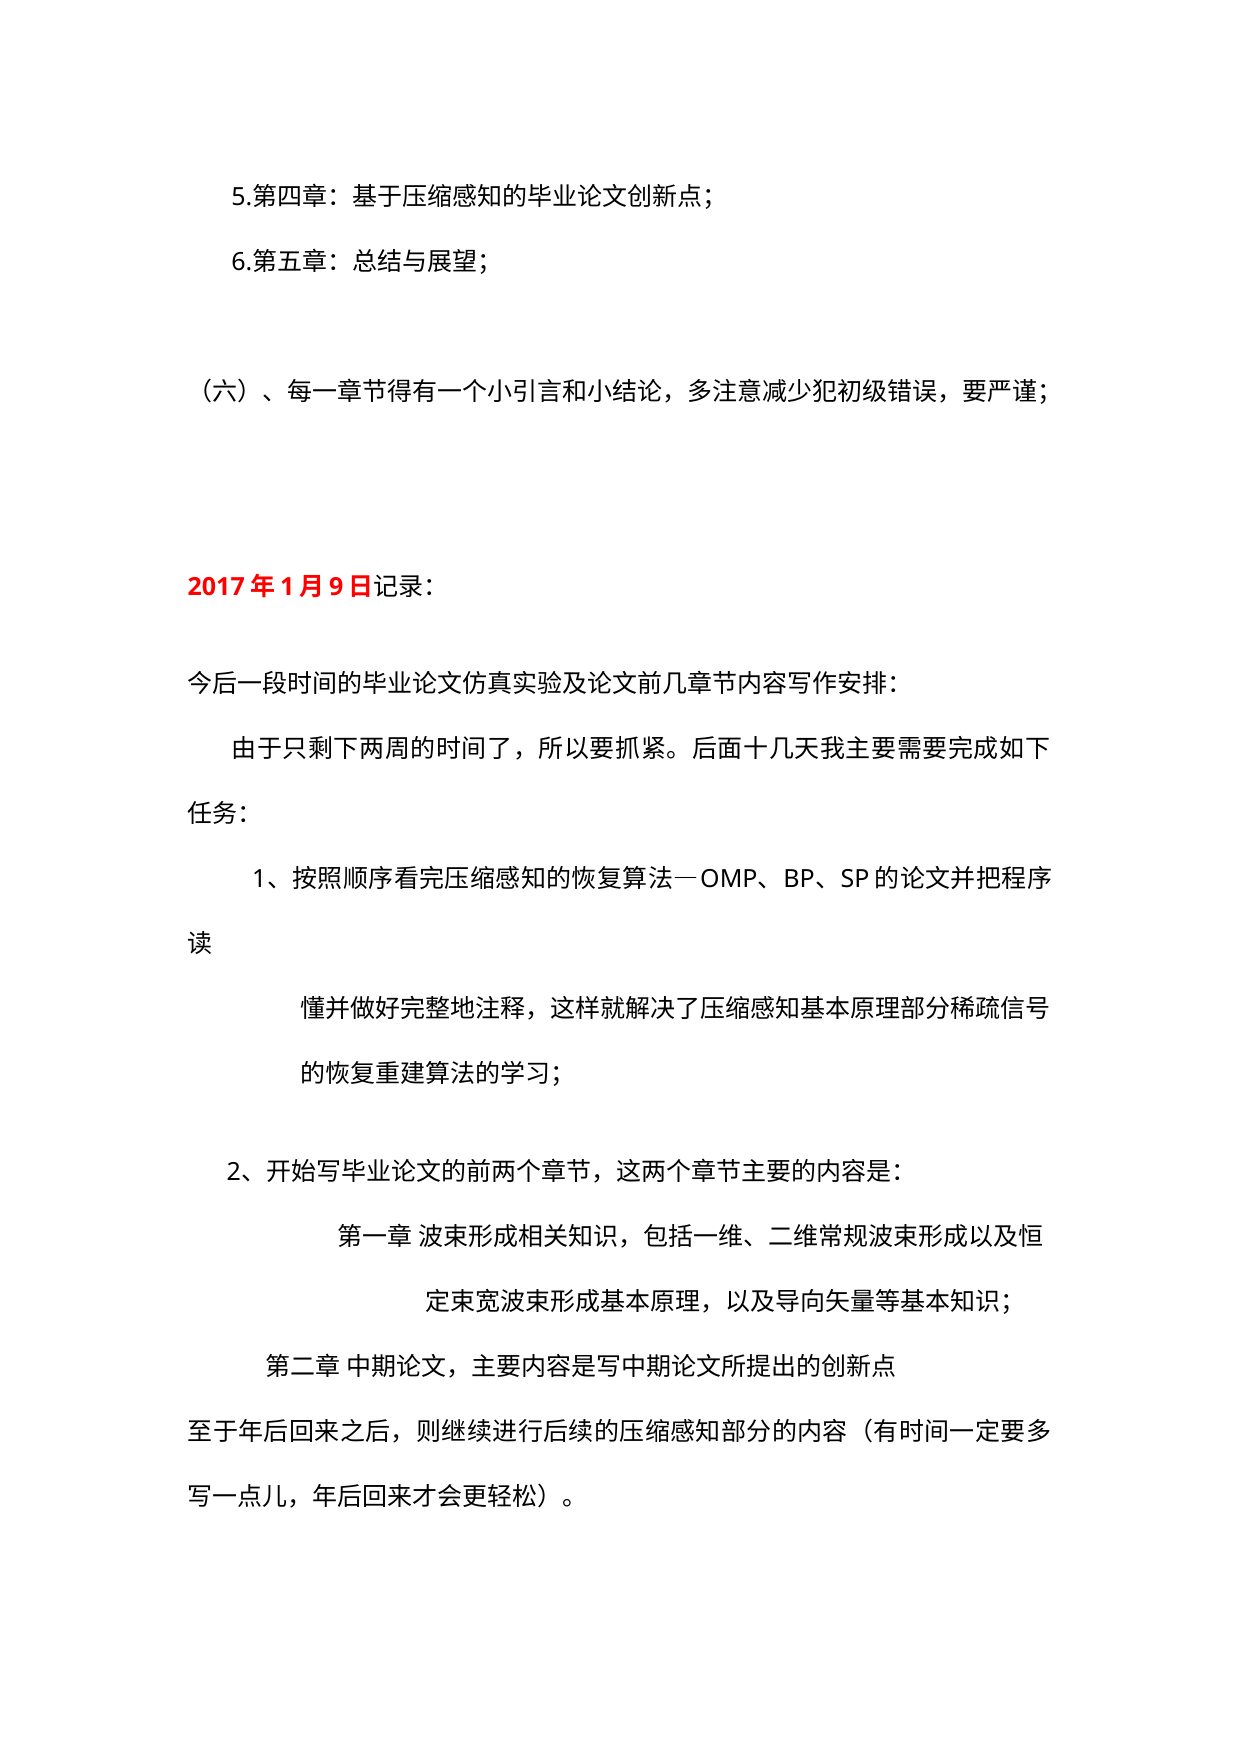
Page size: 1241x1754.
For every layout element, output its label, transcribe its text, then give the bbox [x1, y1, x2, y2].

text 定束宽波束形成基本原理，以及导向矢量等基本知识； [187, 1267, 1053, 1332]
text 由于只剩下两周的时间了，所以要抓紧。后面十几天我主要需要完成如下任务： [187, 714, 1053, 844]
text 5.第四章：基于压缩感知的毕业论文创新点； [187, 162, 1053, 227]
text 第一章 波束形成相关知识，包括一维、二维常规波束形成以及恒 [187, 1202, 1053, 1267]
text 2、开始写毕业论文的前两个章节，这两个章节主要的内容是： [187, 1137, 1053, 1202]
text 6.第五章：总结与展望； [187, 227, 1053, 292]
text 今后一段时间的毕业论文仿真实验及论文前几章节内容写作安排： [187, 649, 1053, 714]
text 2017年1月9日记录： [187, 552, 1053, 617]
text 第二章 中期论文，主要内容是写中期论文所提出的创新点 [187, 1332, 1053, 1397]
text 的恢复重建算法的学习； [187, 1039, 1053, 1104]
text （六）、每一章节得有一个小引言和小结论，多注意减少犯初级错误，要严谨； [187, 357, 1053, 422]
text 懂并做好完整地注释，这样就解决了压缩感知基本原理部分稀疏信号 [187, 974, 1053, 1039]
text 1、按照顺序看完压缩感知的恢复算法—OMP、BP、SP的论文并把程序读 [187, 844, 1053, 974]
text 至于年后回来之后，则继续进行后续的压缩感知部分的内容（有时间一定要多写一点儿，年后回来才会更轻松）。 [187, 1397, 1053, 1527]
